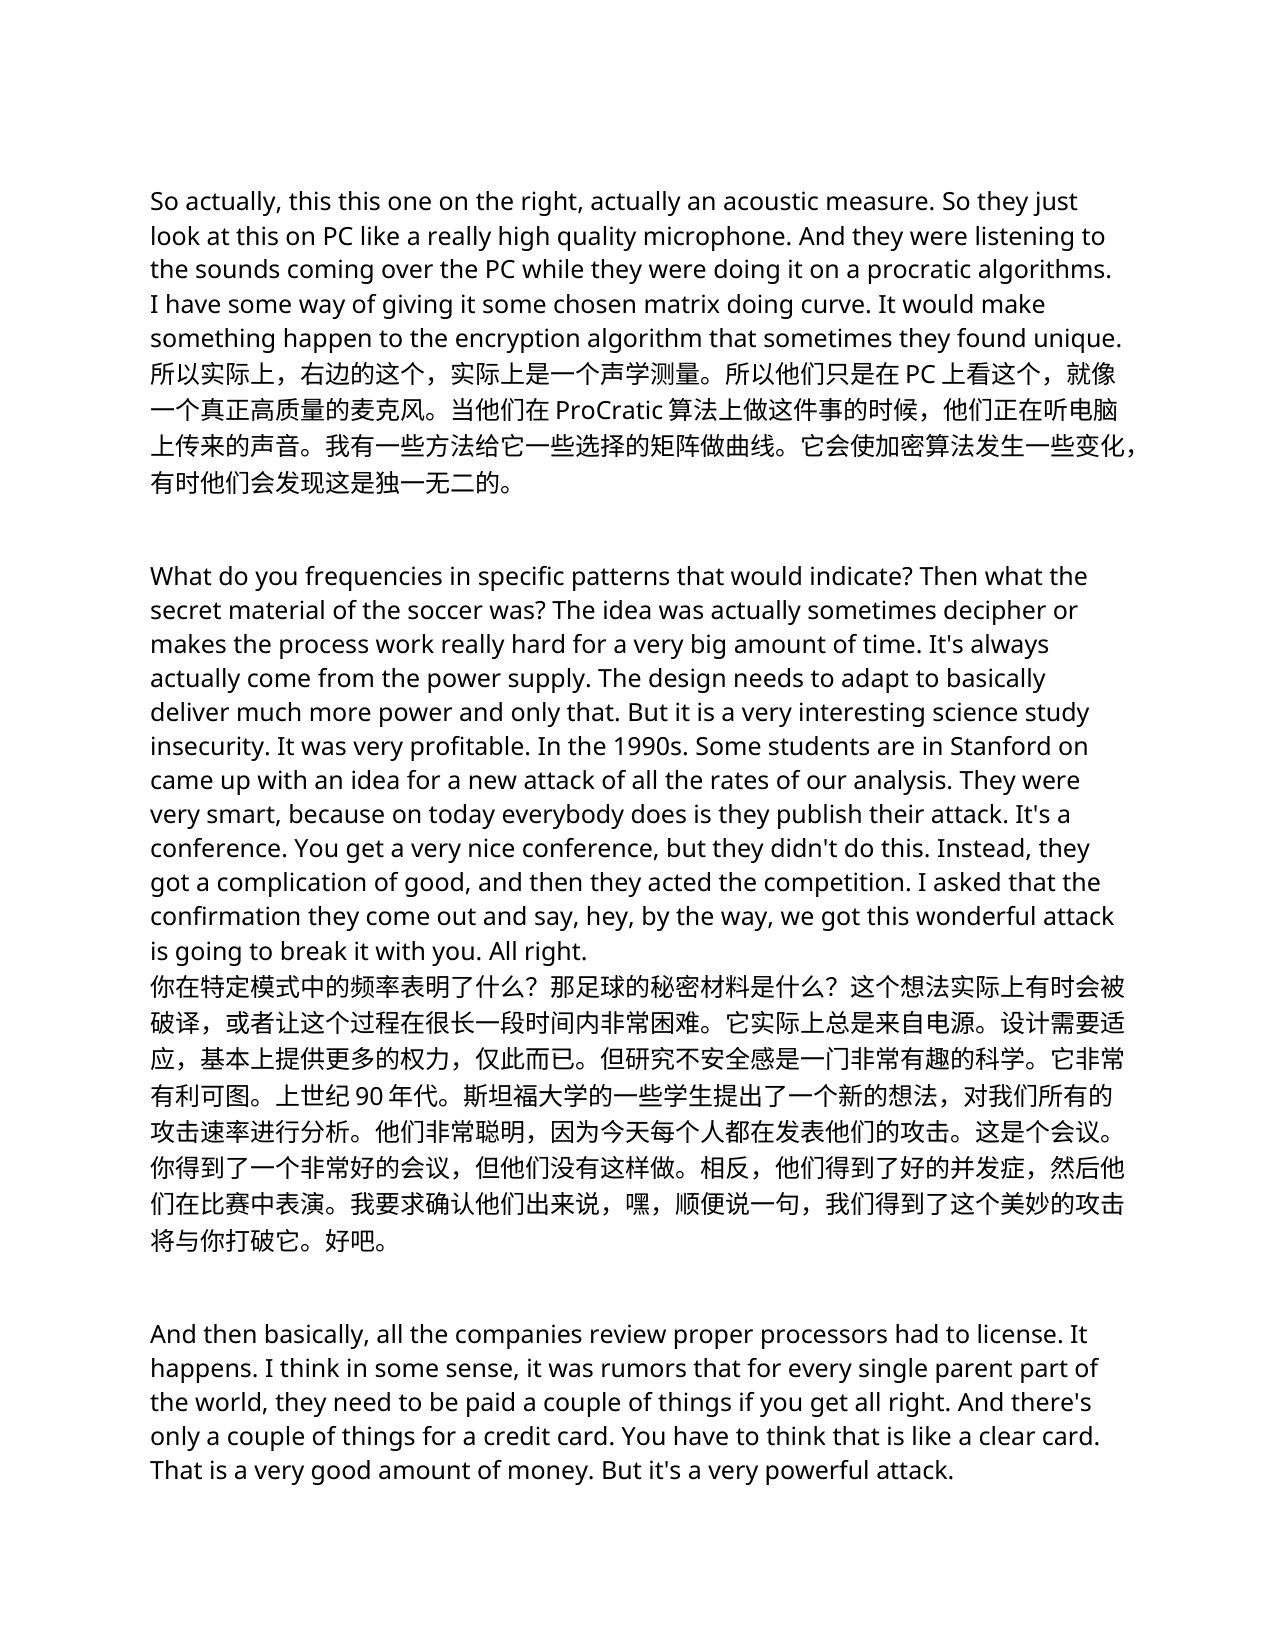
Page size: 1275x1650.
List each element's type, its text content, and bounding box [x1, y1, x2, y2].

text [150, 1282, 1125, 1487]
text So actually, this this one on the right, actually an acoustic measure. So they just look at this on PC like a really high quality microphone. And they were listening to the sounds coming over the PC while they were doing it on a procratic algorithms. I have some way of giving it some chosen matrix doing curve. It would make something happen to the encryption algorithm that sometimes they found unique. 所以实际上，右边的这个，实际上是一个声学测量。所以他们只是在PC上看这个，就像一个真正高质量的麦克风。当他们在ProCratic算法上做这件事的时候，他们正在听电脑上传来的声音。我有一些方法给它一些选择的矩阵做曲线。它会使加密算法发生一些变化，有时他们会发现这是独一无二的。 [150, 150, 1125, 499]
text What do you frequencies in specific patterns that would indicate? Then what the secret material of the soccer was? The idea was actually sometimes decipher or makes the process work really hard for a very big amount of time. It's always actually come from the power supply. The design needs to adapt to basically deliver much more power and only that. But it is a very interesting science study insecurity. It was very profitable. In the 1990s. Some students are in Stanford on came up with an idea for a new attack of all the rates of our analysis. They were very smart, because on today everybody does is they publish their attack. It's a conference. You get a very nice conference, but they didn't do this. Instead, they got a complication of good, and then they acted the competition. I asked that the confirmation they come out and say, hey, by the way, we got this wonderful attack is going to break it with you. All right. 你在特定模式中的频率表明了什么？那足球的秘密材料是什么？这个想法实际上有时会被破译，或者让这个过程在很长一段时间内非常困难。它实际上总是来自电源。设计需要适应，基本上提供更多的权力，仅此而已。但研究不安全感是一门非常有趣的科学。它非常有利可图。上世纪90年代。斯坦福大学的一些学生提出了一个新的想法，对我们所有的攻击速率进行分析。他们非常聪明，因为今天每个人都在发表他们的攻击。这是个会议。你得到了一个非常好的会议，但他们没有这样做。相反，他们得到了好的并发症，然后他们在比赛中表演。我要求确认他们出来说，嘿，顺便说一句，我们得到了这个美妙的攻击将与你打破它。好吧。 [150, 524, 1125, 1257]
